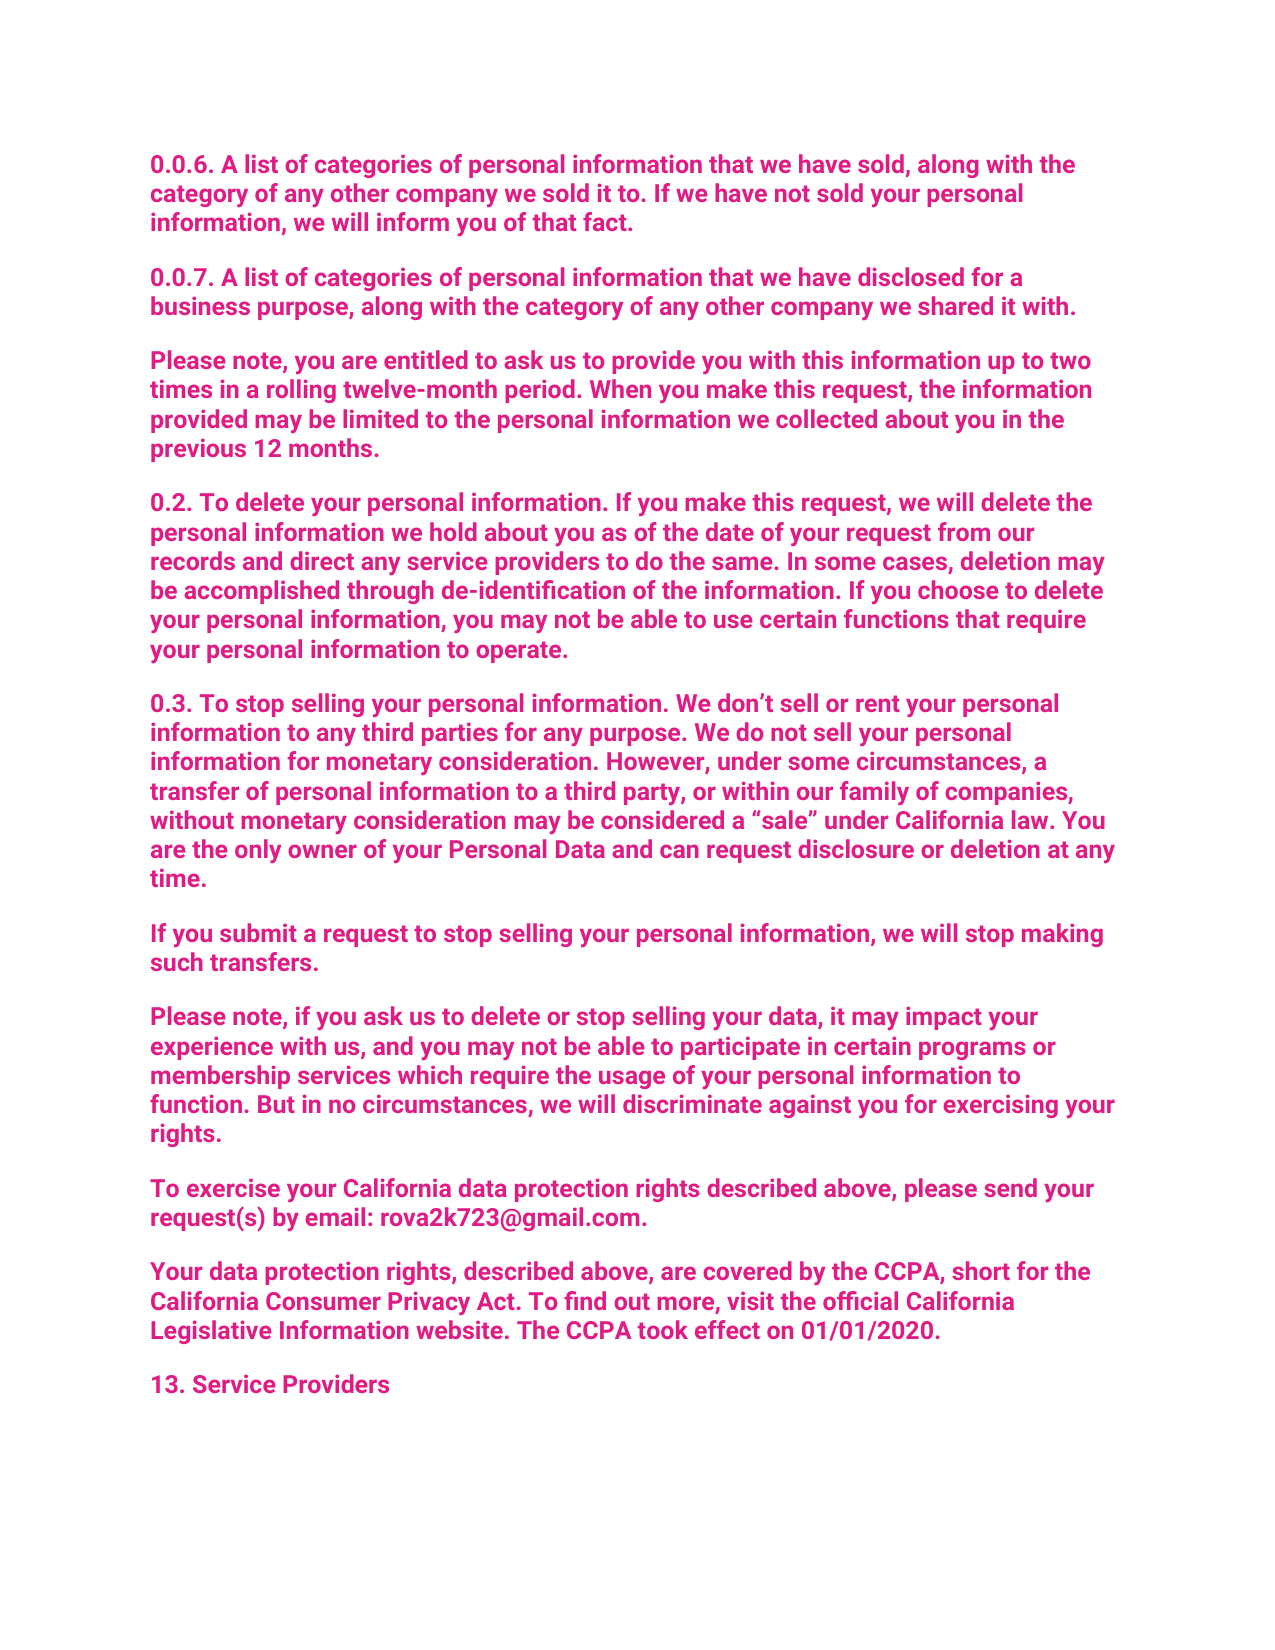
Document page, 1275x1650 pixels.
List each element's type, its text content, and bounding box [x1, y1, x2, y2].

subtitle To exercise your California data protection rights described above, please send your request(s) by email: rova2k723@gmail.com. [150, 1174, 1125, 1232]
subtitle 0.2. To delete your personal information. If you make this request, we will delete the personal information we hold about you as of the date of your request from our records and direct any service providers to do the same. In some cases, deletion may be accomplished through de-identification of the information. If you choose to delete your personal information, you may not be able to use certain functions that require your personal information to operate. [150, 488, 1125, 664]
subtitle 0.3. To stop selling your personal information. We don’t sell or rent your personal information to any third parties for any purpose. We do not sell your personal information for monetary consideration. However, under some circumstances, a transfer of personal information to a third party, or within our family of companies, without monetary consideration may be considered a “sale” under California law. You are the only owner of your Personal Data and can request disclosure or deletion at any time. [150, 689, 1125, 894]
subtitle If you submit a request to stop selling your personal information, we will stop making such transfers. [150, 919, 1125, 977]
subtitle 13. Service Providers [150, 1370, 1125, 1399]
subtitle 0.0.7. A list of categories of personal information that we have disclosed for a business purpose, along with the category of any other company we shared it with. [150, 263, 1125, 321]
subtitle 0.0.6. A list of categories of personal information that we have sold, along with the category of any other company we sold it to. If we have not sold your personal information, we will inform you of that fact. [150, 150, 1125, 238]
subtitle Please note, if you ask us to delete or stop selling your data, it may impact your experience with us, and you may not be able to participate in certain programs or membership services which require the usage of your personal information to function. But in no circumstances, we will discriminate against you for exercising your rights. [150, 1002, 1125, 1149]
subtitle Please note, you are entitled to ask us to provide you with this information up to two times in a rolling twelve-month period. When you make this request, the information provided may be limited to the personal information we collected about you in the previous 12 months. [150, 346, 1125, 463]
subtitle Your data protection rights, described above, are covered by the CCPA, short for the California Consumer Privacy Act. To find out more, visit the official California Legislative Information website. The CCPA took effect on 01/01/2020. [150, 1257, 1125, 1345]
